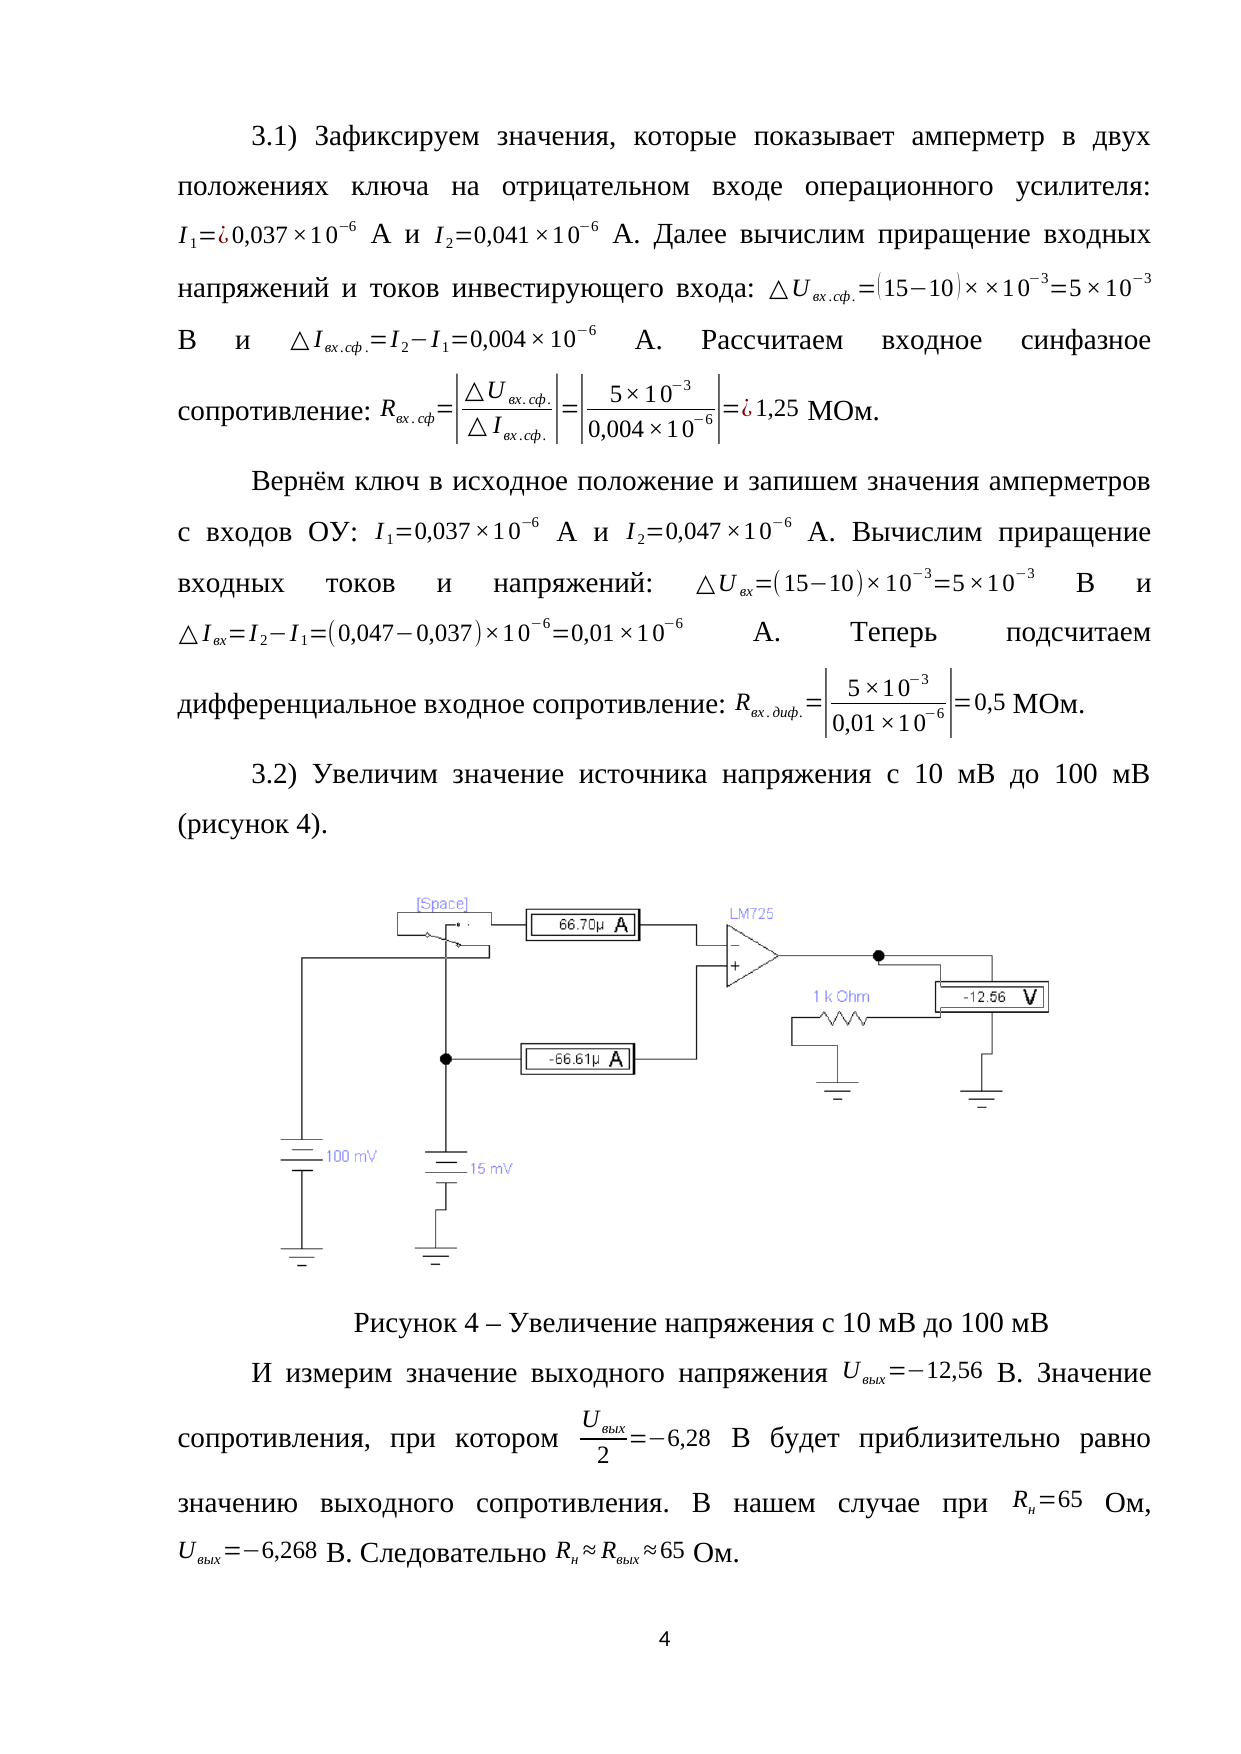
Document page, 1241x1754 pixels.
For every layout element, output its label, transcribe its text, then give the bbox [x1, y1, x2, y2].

text Рисунок 4 – Увеличение напряжения с 10 мВ до 100 мВ [177, 1305, 1152, 1338]
text 3.2) Увеличим значение источника напряжения с 10 мВ до 100 мВ (рисунок 4). [177, 756, 1152, 840]
picture [229, 857, 1100, 1291]
text Вернём ключ в исходное положение и запишем значения амперметров с входов ОУ: А и А. Вычислим приращение входных токов и напряжений: В и А. Теперь подсчитаем дифференциальное входное сопротивление: МОм. [177, 463, 1152, 739]
text 3.1) Зафиксируем значения, которые показывает амперметр в двух положениях ключа на отрицательном входе операционного усилителя: А и А. Далее вычислим приращение входных напряжений и токов инвестирующего входа: В и А. Рассчитаем входное синфазное сопротивление: МОм. [177, 118, 1152, 446]
text И измерим значение выходного напряжения В. Значение сопротивления, при котором В будет приблизительно равно значению выходного сопротивления. В нашем случае при Ом, В. Следовательно Ом. [177, 1355, 1152, 1570]
